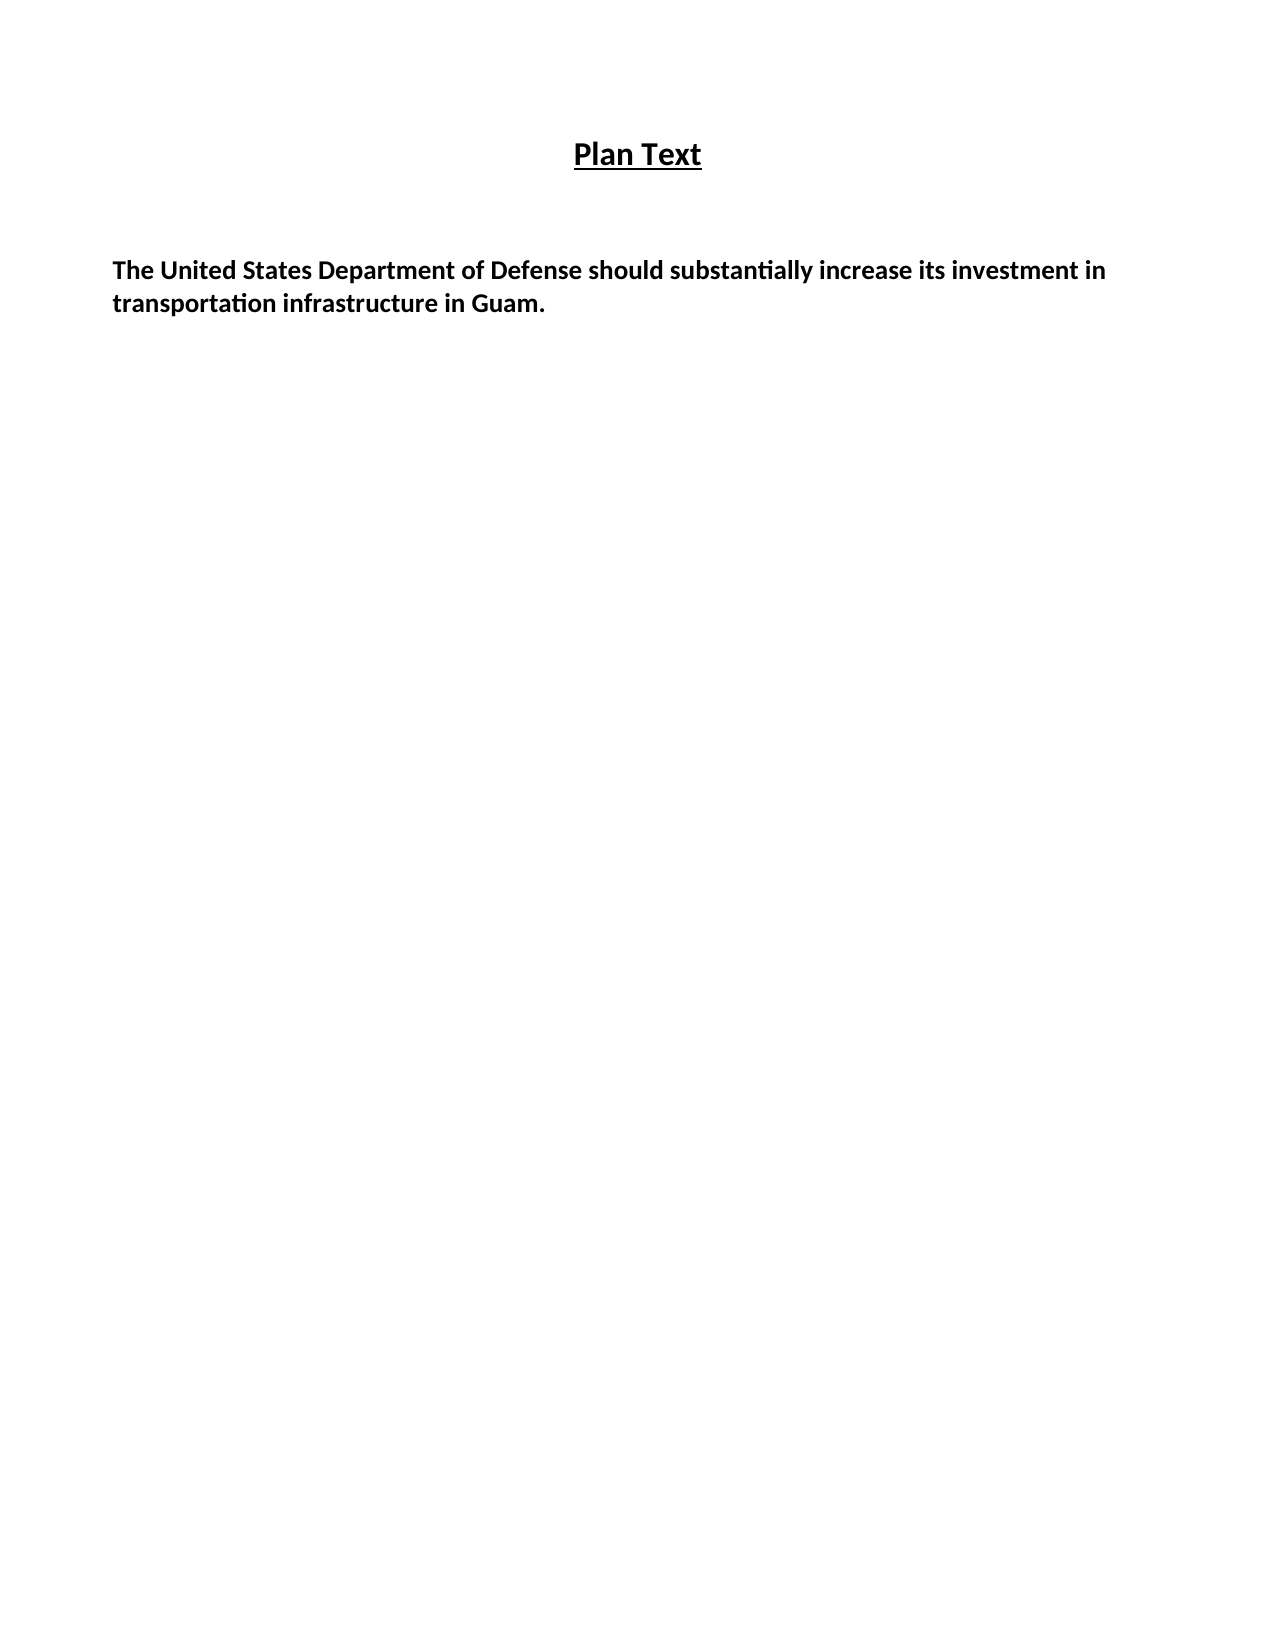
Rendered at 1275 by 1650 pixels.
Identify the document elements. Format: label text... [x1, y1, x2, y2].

subtitle The United States Department of Defense should substantially increase its investment in transportation infrastructure in Guam. [112, 253, 1162, 319]
subtitle Plan Text [112, 133, 1162, 174]
